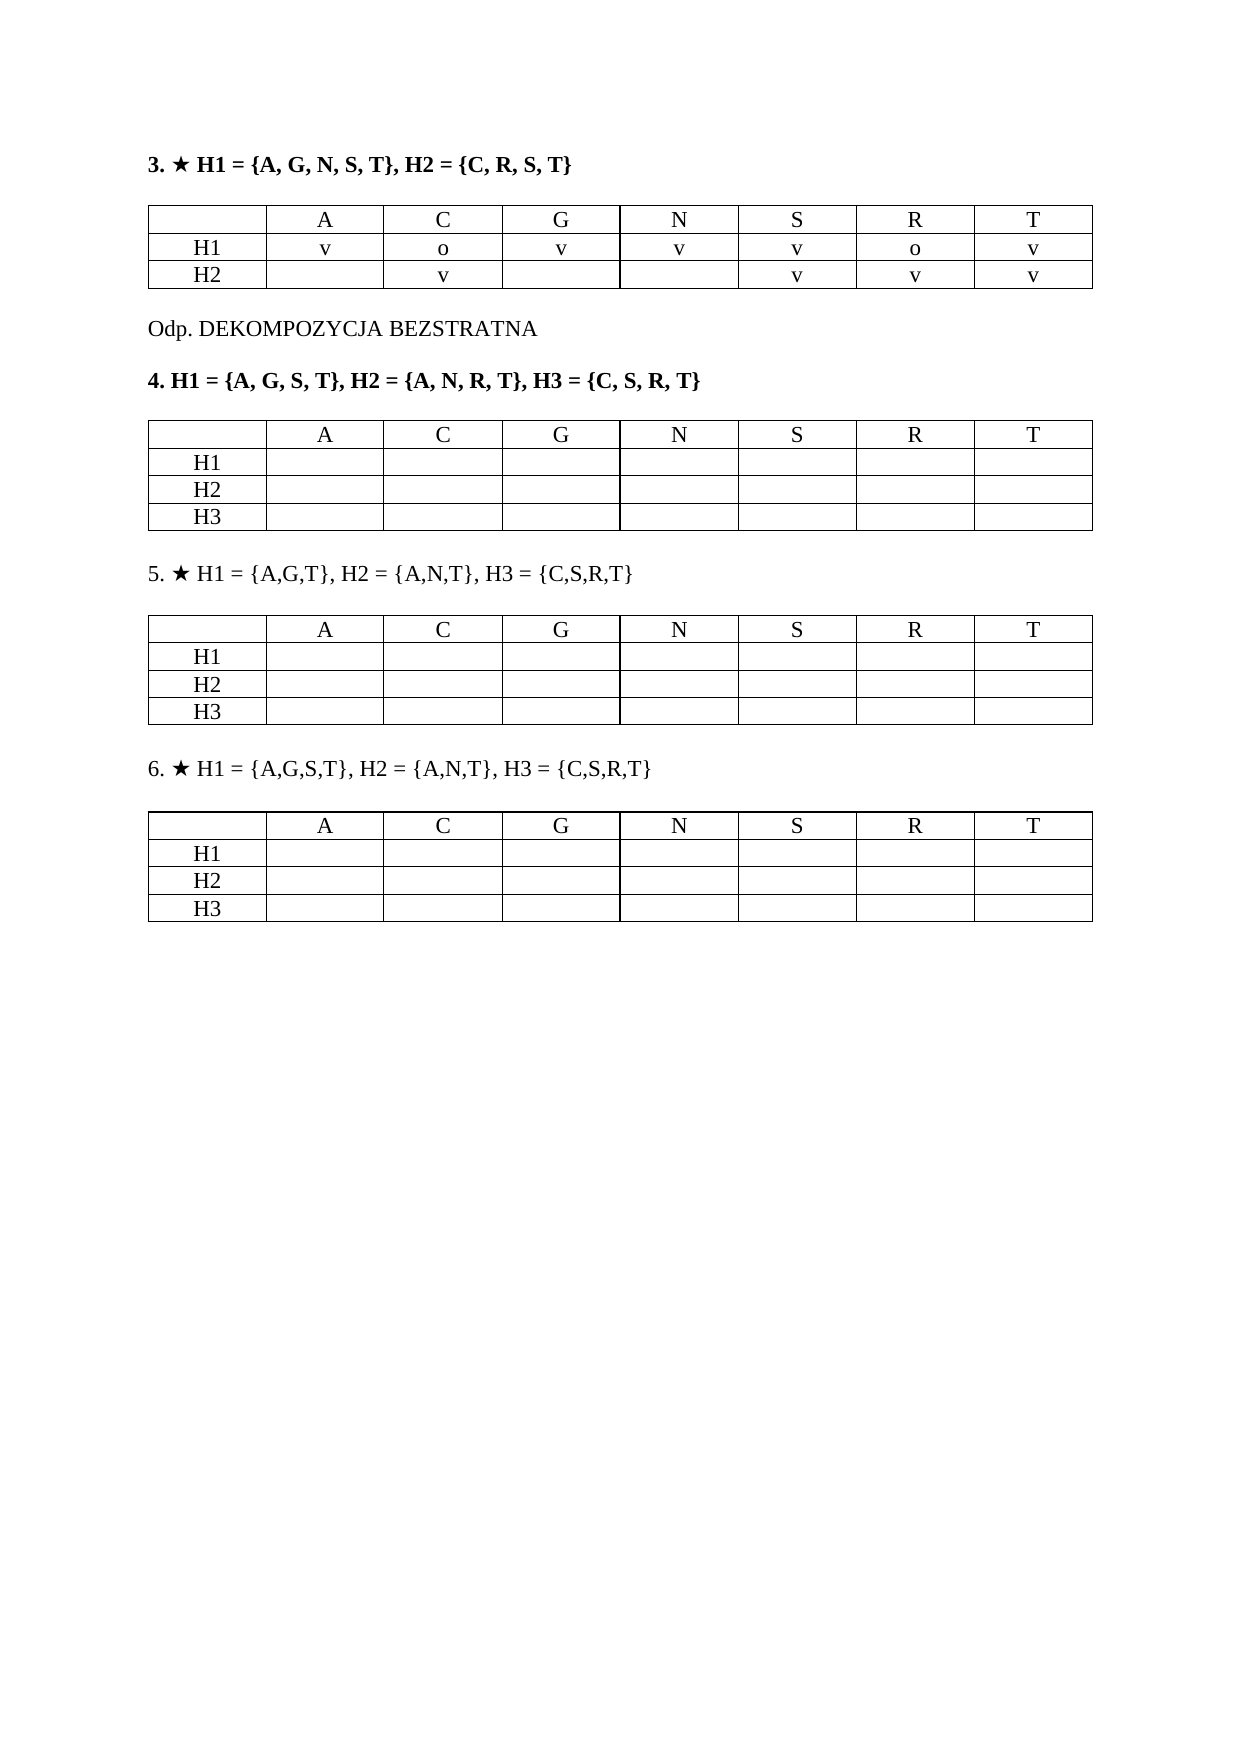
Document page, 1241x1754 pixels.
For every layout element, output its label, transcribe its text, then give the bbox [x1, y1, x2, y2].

table_header S [739, 616, 856, 642]
table_cell [384, 698, 502, 724]
table_cell H3 [149, 698, 266, 724]
text 5. ★ H1 = {A,G,T}, H2 = {A,N,T}, H3 = {C,S,R,T} [148, 557, 1093, 588]
table_header [149, 421, 266, 448]
table_header G [503, 421, 619, 448]
table_cell [857, 671, 974, 697]
table_cell [857, 504, 974, 530]
table_cell [384, 449, 502, 475]
table_cell [975, 643, 1092, 669]
table_cell [267, 261, 383, 287]
table_cell [384, 476, 502, 502]
table_cell H2 [149, 671, 266, 697]
table_cell H3 [149, 504, 266, 530]
table_cell [857, 895, 974, 921]
table_cell H1 [149, 449, 266, 475]
table_cell [267, 643, 383, 669]
table_cell [857, 867, 974, 894]
table_cell H1 [149, 234, 266, 260]
table_cell [739, 476, 856, 502]
table_cell [857, 698, 974, 724]
table_header S [739, 813, 856, 839]
table_cell [739, 449, 856, 475]
text Odp. DEKOMPOZYCJA BEZSTRATNA [148, 315, 1093, 341]
table_header [149, 616, 266, 642]
table_cell [621, 895, 738, 921]
table_cell [267, 504, 383, 530]
table_cell [975, 504, 1092, 530]
table_cell o [857, 234, 974, 260]
table_cell [503, 261, 619, 287]
table_header A [267, 421, 383, 448]
table_cell H1 [149, 840, 266, 866]
table_header T [975, 206, 1092, 233]
table_cell [975, 840, 1092, 866]
table_cell [384, 895, 502, 921]
table_header A [267, 206, 383, 233]
table_cell [975, 895, 1092, 921]
table_cell v [384, 261, 502, 287]
table_cell [975, 449, 1092, 475]
table_cell [975, 476, 1092, 502]
table_cell [384, 504, 502, 530]
table_cell H2 [149, 261, 266, 287]
table_cell [621, 867, 738, 894]
table_header S [739, 206, 856, 233]
table_header S [739, 421, 856, 448]
table_cell [267, 698, 383, 724]
table_cell H2 [149, 476, 266, 502]
table_cell [857, 449, 974, 475]
text 6. ★ H1 = {A,G,S,T}, H2 = {A,N,T}, H3 = {C,S,R,T} [148, 752, 1093, 783]
table_cell [621, 698, 738, 724]
table_cell H3 [149, 895, 266, 921]
table_cell [621, 261, 738, 287]
table_cell v [857, 261, 974, 287]
table_cell [267, 867, 383, 894]
table_cell [384, 671, 502, 697]
table_cell [503, 449, 619, 475]
table_cell [384, 867, 502, 894]
table_header C [384, 813, 502, 839]
table_cell [739, 671, 856, 697]
table_cell [975, 698, 1092, 724]
text 4. H1 = {A, G, S, T}, H2 = {A, N, R, T}, H3 = {C, S, R, T} [148, 367, 1093, 394]
table_cell [975, 867, 1092, 894]
table_header A [267, 813, 383, 839]
table_header N [621, 813, 738, 839]
table_cell [503, 504, 619, 530]
table_header C [384, 421, 502, 448]
table_cell [503, 895, 619, 921]
table_cell [857, 643, 974, 669]
table_cell v [739, 261, 856, 287]
table_header R [857, 616, 974, 642]
table_cell [503, 698, 619, 724]
table_cell [621, 643, 738, 669]
table_header A [267, 616, 383, 642]
table_cell [621, 671, 738, 697]
table_cell H1 [149, 643, 266, 669]
table_header R [857, 421, 974, 448]
table_cell [267, 476, 383, 502]
table_header T [975, 421, 1092, 448]
table_header C [384, 206, 502, 233]
table_header G [503, 206, 619, 233]
table_header [149, 206, 266, 233]
table_cell [621, 840, 738, 866]
table_cell [739, 698, 856, 724]
table_header R [857, 813, 974, 839]
table_cell [621, 504, 738, 530]
table_cell v [975, 261, 1092, 287]
table_cell [503, 840, 619, 866]
table_cell [267, 449, 383, 475]
table_cell [267, 895, 383, 921]
table_cell [503, 671, 619, 697]
table_cell [267, 671, 383, 697]
table_cell v [621, 234, 738, 260]
text 3. ★ H1 = {A, G, N, S, T}, H2 = {C, R, S, T} [148, 148, 1093, 179]
table_cell H2 [149, 867, 266, 894]
table_cell [621, 449, 738, 475]
table_cell [739, 840, 856, 866]
table_cell o [384, 234, 502, 260]
table_cell [739, 504, 856, 530]
table_header T [975, 813, 1092, 839]
table_cell [384, 643, 502, 669]
table_cell [503, 643, 619, 669]
table_cell v [975, 234, 1092, 260]
table_header [149, 813, 266, 839]
table_cell [739, 895, 856, 921]
table_header R [857, 206, 974, 233]
table_cell [857, 840, 974, 866]
table_cell [503, 867, 619, 894]
table_header N [621, 206, 738, 233]
table_cell v [267, 234, 383, 260]
table_header N [621, 421, 738, 448]
table_header N [621, 616, 738, 642]
table_header T [975, 616, 1092, 642]
table_cell v [503, 234, 619, 260]
table_cell [384, 840, 502, 866]
table_cell [621, 476, 738, 502]
table_cell v [739, 234, 856, 260]
table_cell [975, 671, 1092, 697]
table_header G [503, 813, 619, 839]
table_cell [739, 867, 856, 894]
table_cell [739, 643, 856, 669]
table_cell [267, 840, 383, 866]
table_cell [503, 476, 619, 502]
table_cell [857, 476, 974, 502]
table_header G [503, 616, 619, 642]
table_header C [384, 616, 502, 642]
